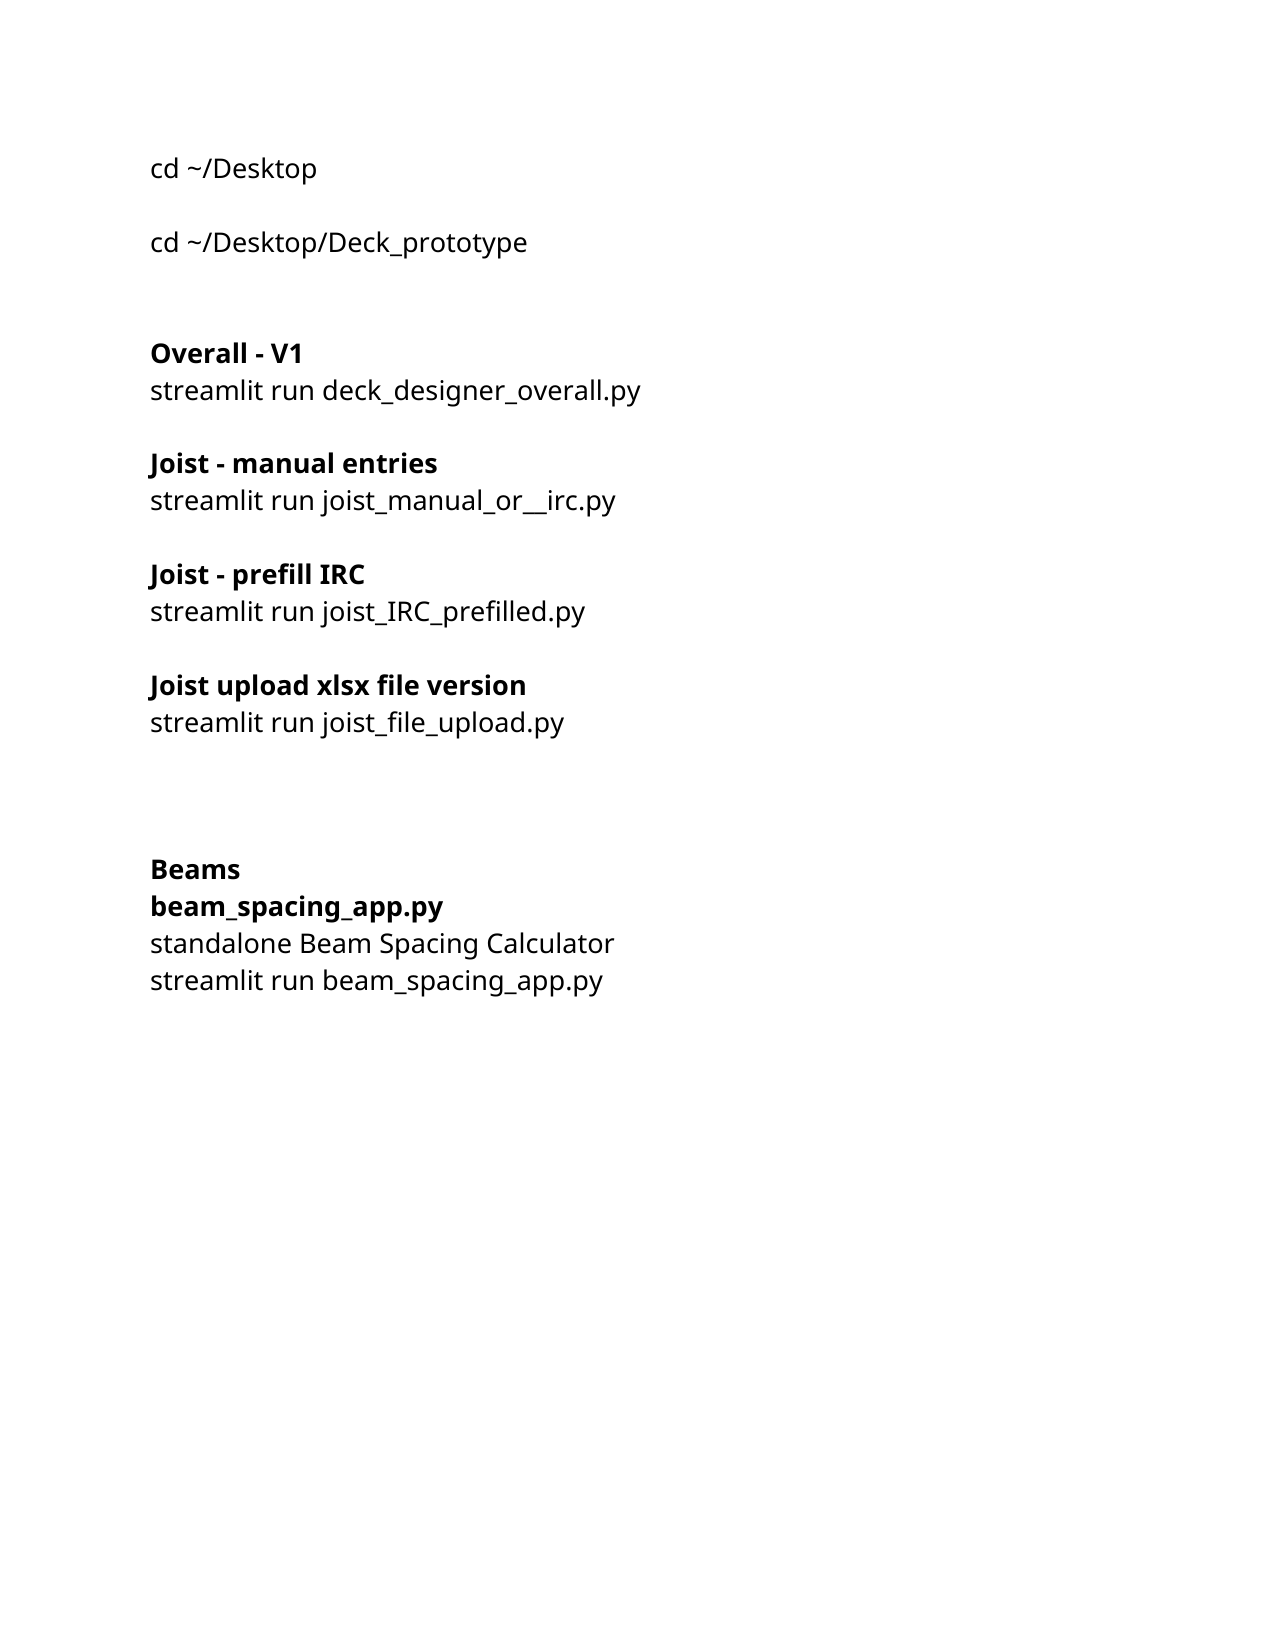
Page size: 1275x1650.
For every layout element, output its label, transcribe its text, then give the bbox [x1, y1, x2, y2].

text Joist - manual entries [150, 445, 1125, 482]
text Beams [150, 851, 1125, 887]
text cd ~/Desktop [150, 150, 1125, 187]
text Overall - V1 [150, 334, 1125, 371]
text streamlit run joist_file_upload.py [150, 703, 1125, 740]
text streamlit run joist_IRC_prefilled.py [150, 592, 1125, 629]
text streamlit run beam_spacing_app.py [150, 961, 1125, 998]
text beam_spacing_app.py [150, 887, 1125, 924]
text Joist - prefill IRC [150, 556, 1125, 592]
text streamlit run joist_manual_or__irc.py [150, 482, 1125, 519]
text standalone Beam Spacing Calculator [150, 924, 1125, 961]
text cd ~/Desktop/Deck_prototype [150, 224, 1125, 261]
text Joist upload xlsx file version [150, 666, 1125, 703]
text streamlit run deck_designer_overall.py [150, 371, 1125, 408]
